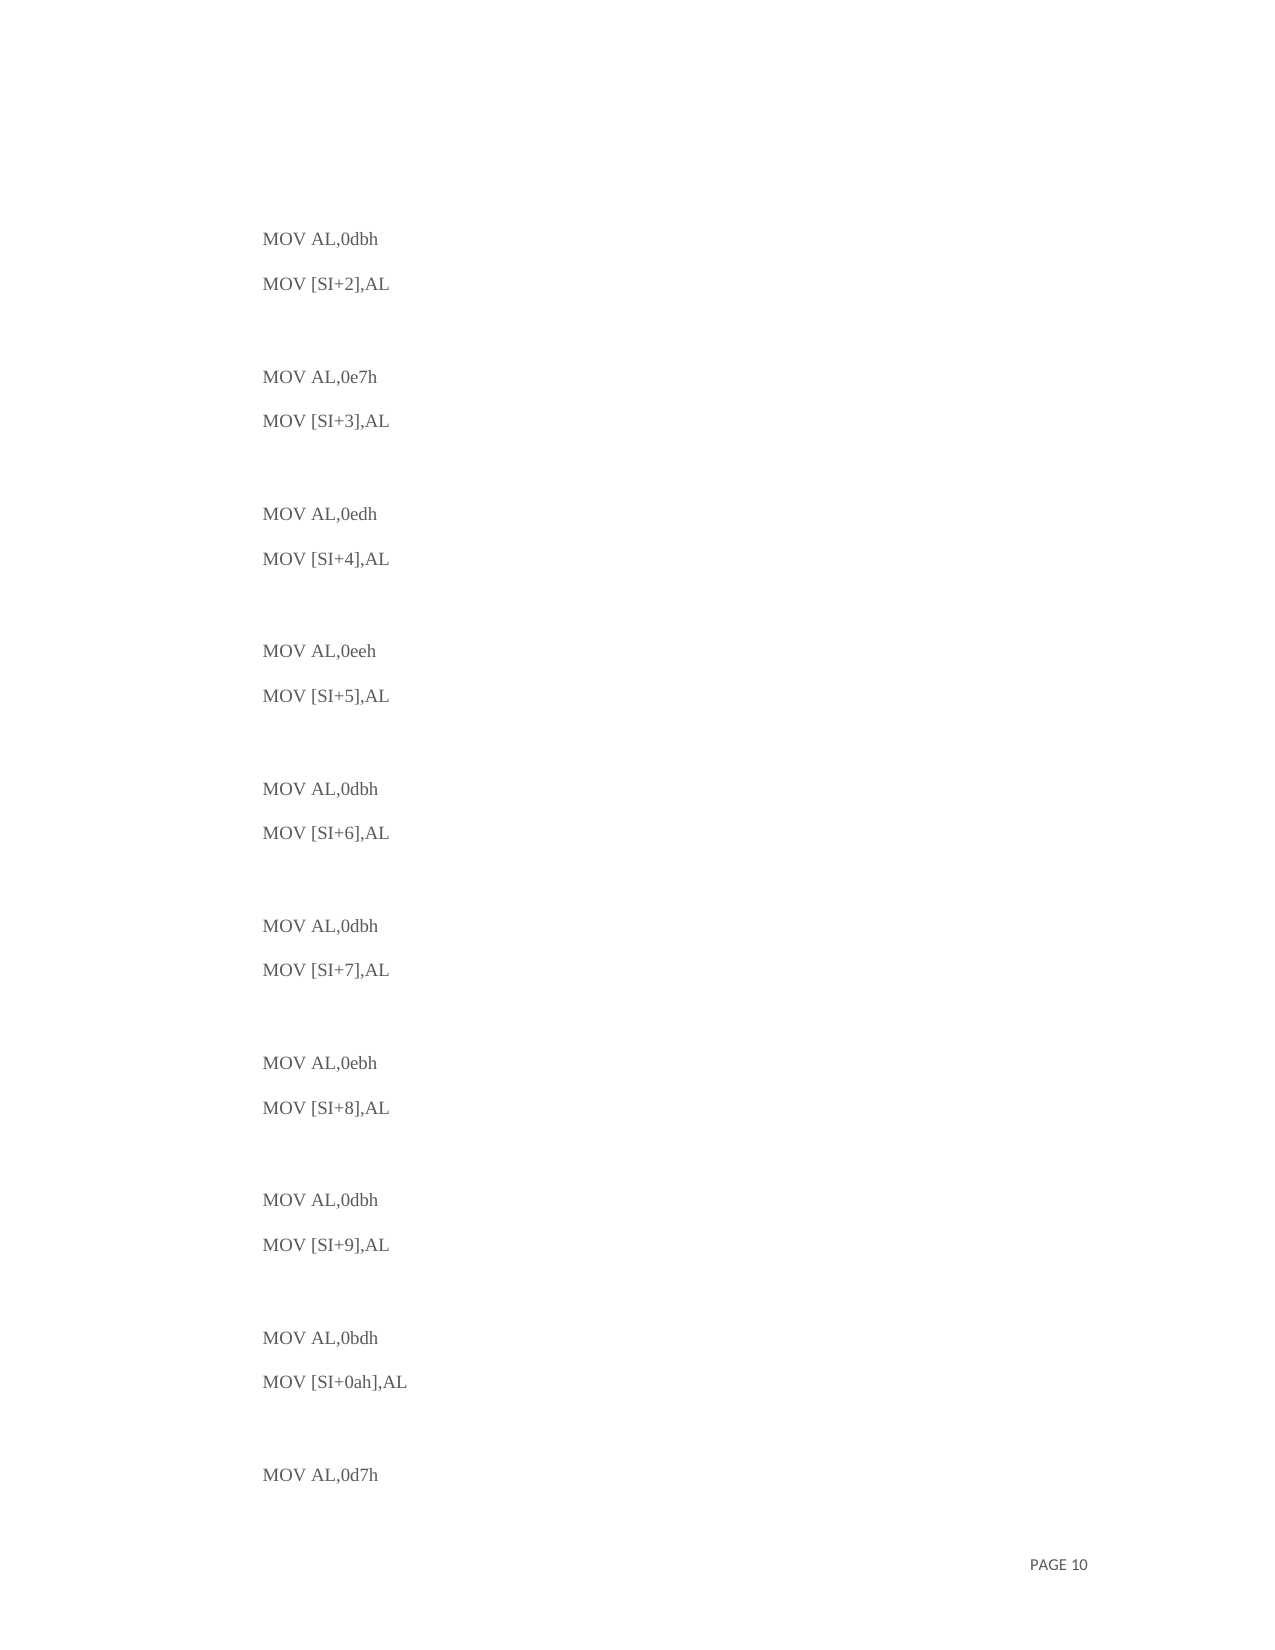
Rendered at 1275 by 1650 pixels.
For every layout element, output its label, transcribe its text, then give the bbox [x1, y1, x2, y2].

text MOV AL,0edh [187, 503, 1087, 524]
text MOV [SI+2],AL [187, 273, 1087, 294]
text MOV AL,0eeh [187, 640, 1087, 662]
text MOV [SI+0ah],AL [187, 1371, 1087, 1393]
text MOV [SI+9],AL [187, 1234, 1087, 1255]
text MOV AL,0bdh [187, 1327, 1087, 1348]
text MOV [SI+5],AL [187, 685, 1087, 706]
text MOV AL,0dbh [187, 1189, 1087, 1211]
text MOV AL,0e7h [187, 366, 1087, 387]
text MOV AL,0dbh [187, 228, 1087, 250]
text MOV [SI+6],AL [187, 822, 1087, 843]
text MOV [SI+8],AL [187, 1097, 1087, 1118]
text MOV [SI+4],AL [187, 547, 1087, 569]
text MOV [SI+7],AL [187, 959, 1087, 981]
text MOV [SI+3],AL [187, 410, 1087, 432]
text MOV AL,0d7h [187, 1464, 1087, 1486]
text MOV AL,0dbh [187, 777, 1087, 799]
text MOV AL,0ebh [187, 1052, 1087, 1074]
text MOV AL,0dbh [187, 915, 1087, 936]
